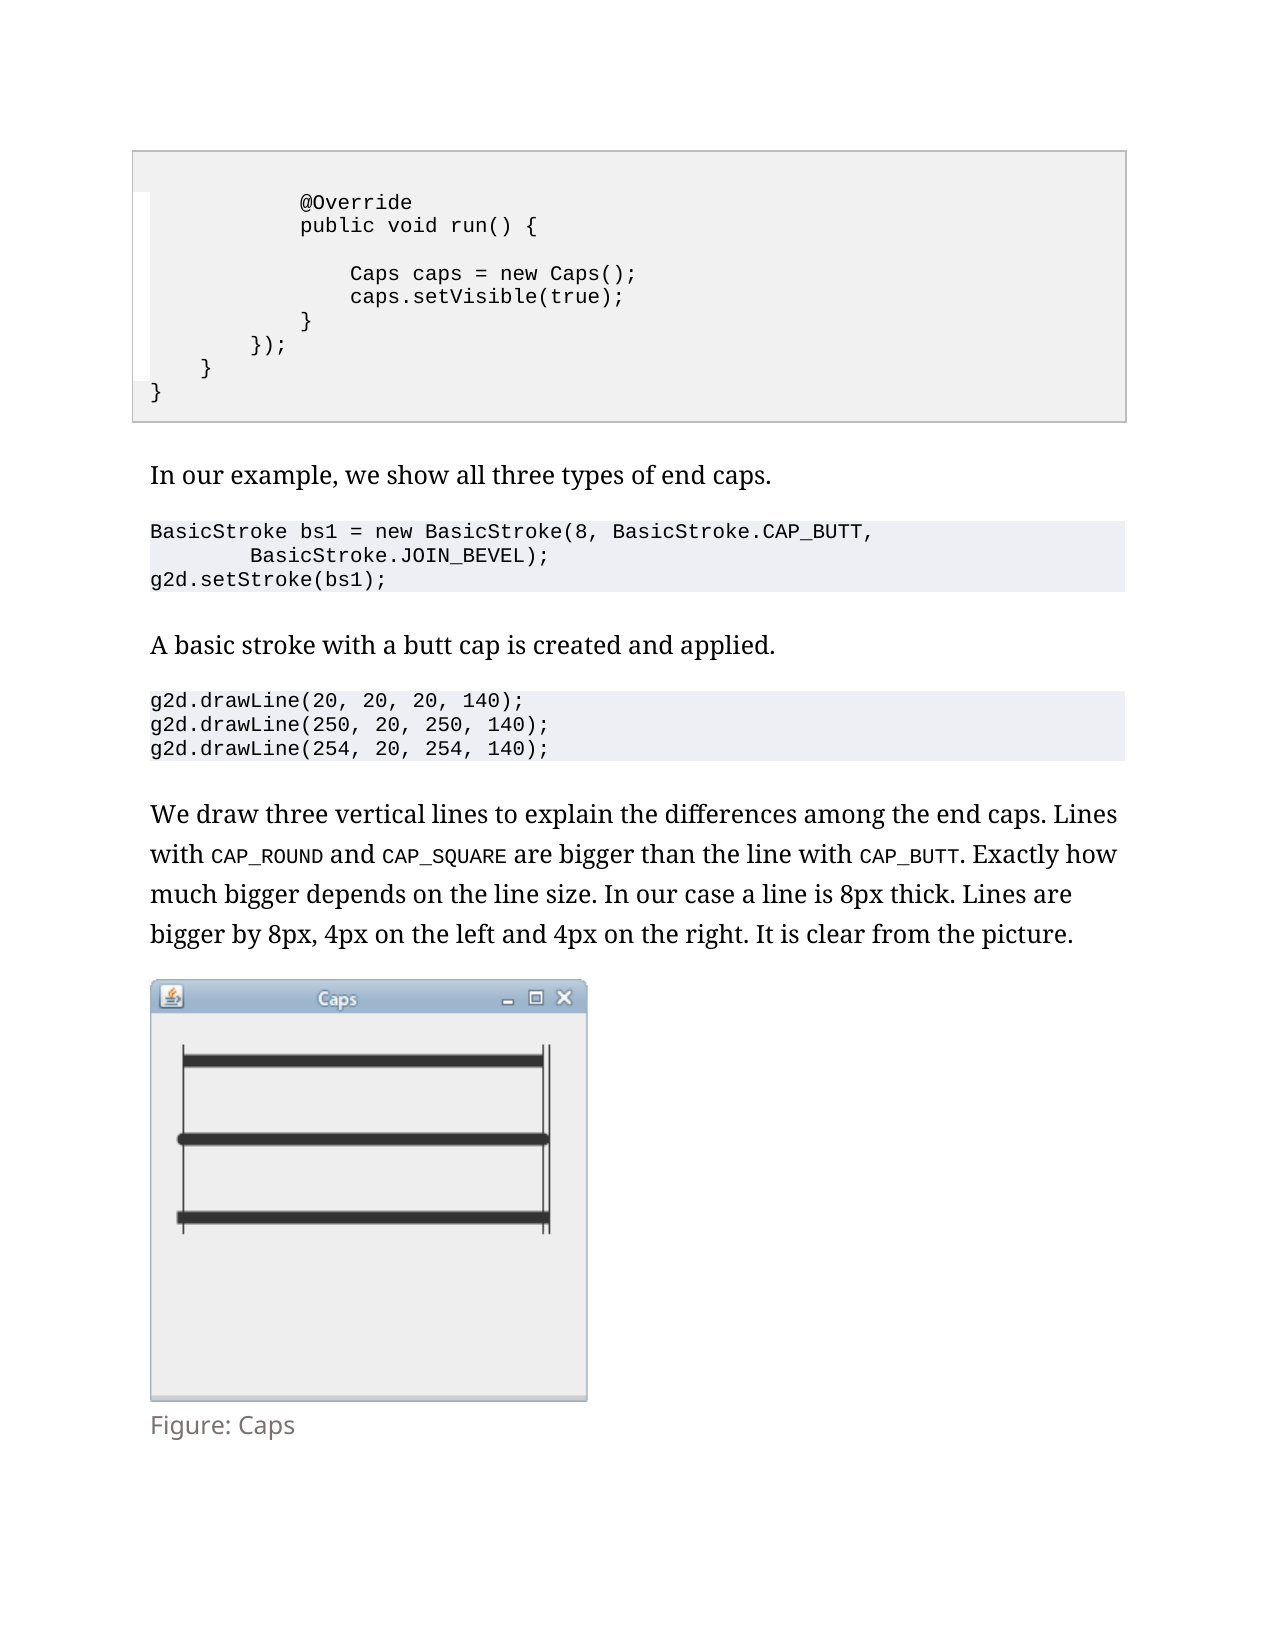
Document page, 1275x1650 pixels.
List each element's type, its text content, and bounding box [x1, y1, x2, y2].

text g2d.drawLine(20, 20, 20, 140); [150, 691, 1125, 714]
text @Override [150, 192, 1125, 216]
text } [133, 363, 1125, 421]
text In our example, we show all three types of end caps. [150, 452, 1125, 492]
text BasicStroke bs1 = new BasicStroke(8, BasicStroke.CAP_BUTT, [150, 521, 1125, 545]
text }); [150, 334, 1125, 357]
text BasicStroke.JOIN_BEVEL); [150, 545, 1125, 568]
text g2d.drawLine(250, 20, 250, 140); [150, 714, 1125, 738]
text public void run() { [150, 216, 1125, 239]
text Caps caps = new Caps(); [150, 263, 1125, 286]
text A basic stroke with a butt cap is created and applied. [150, 621, 1125, 661]
text caps.setVisible(true); [150, 286, 1125, 310]
text } [150, 310, 1125, 334]
text g2d.setStroke(bs1); [150, 568, 1125, 592]
text g2d.drawLine(254, 20, 254, 140); [150, 738, 1125, 761]
picture [150, 979, 588, 1402]
text Figure: Caps [150, 1402, 1125, 1442]
text We draw three vertical lines to explain the differences among the end caps. Lines with CAP_ROUND and CAP_SQUARE are bigger than the line with CAP_BUTT. Exactly how much bigger depends on the line size. In our case a line is 8px thick. Lines are bigger by 8px, 4px on the left and 4px on the right. It is clear from the picture. [150, 791, 1125, 951]
